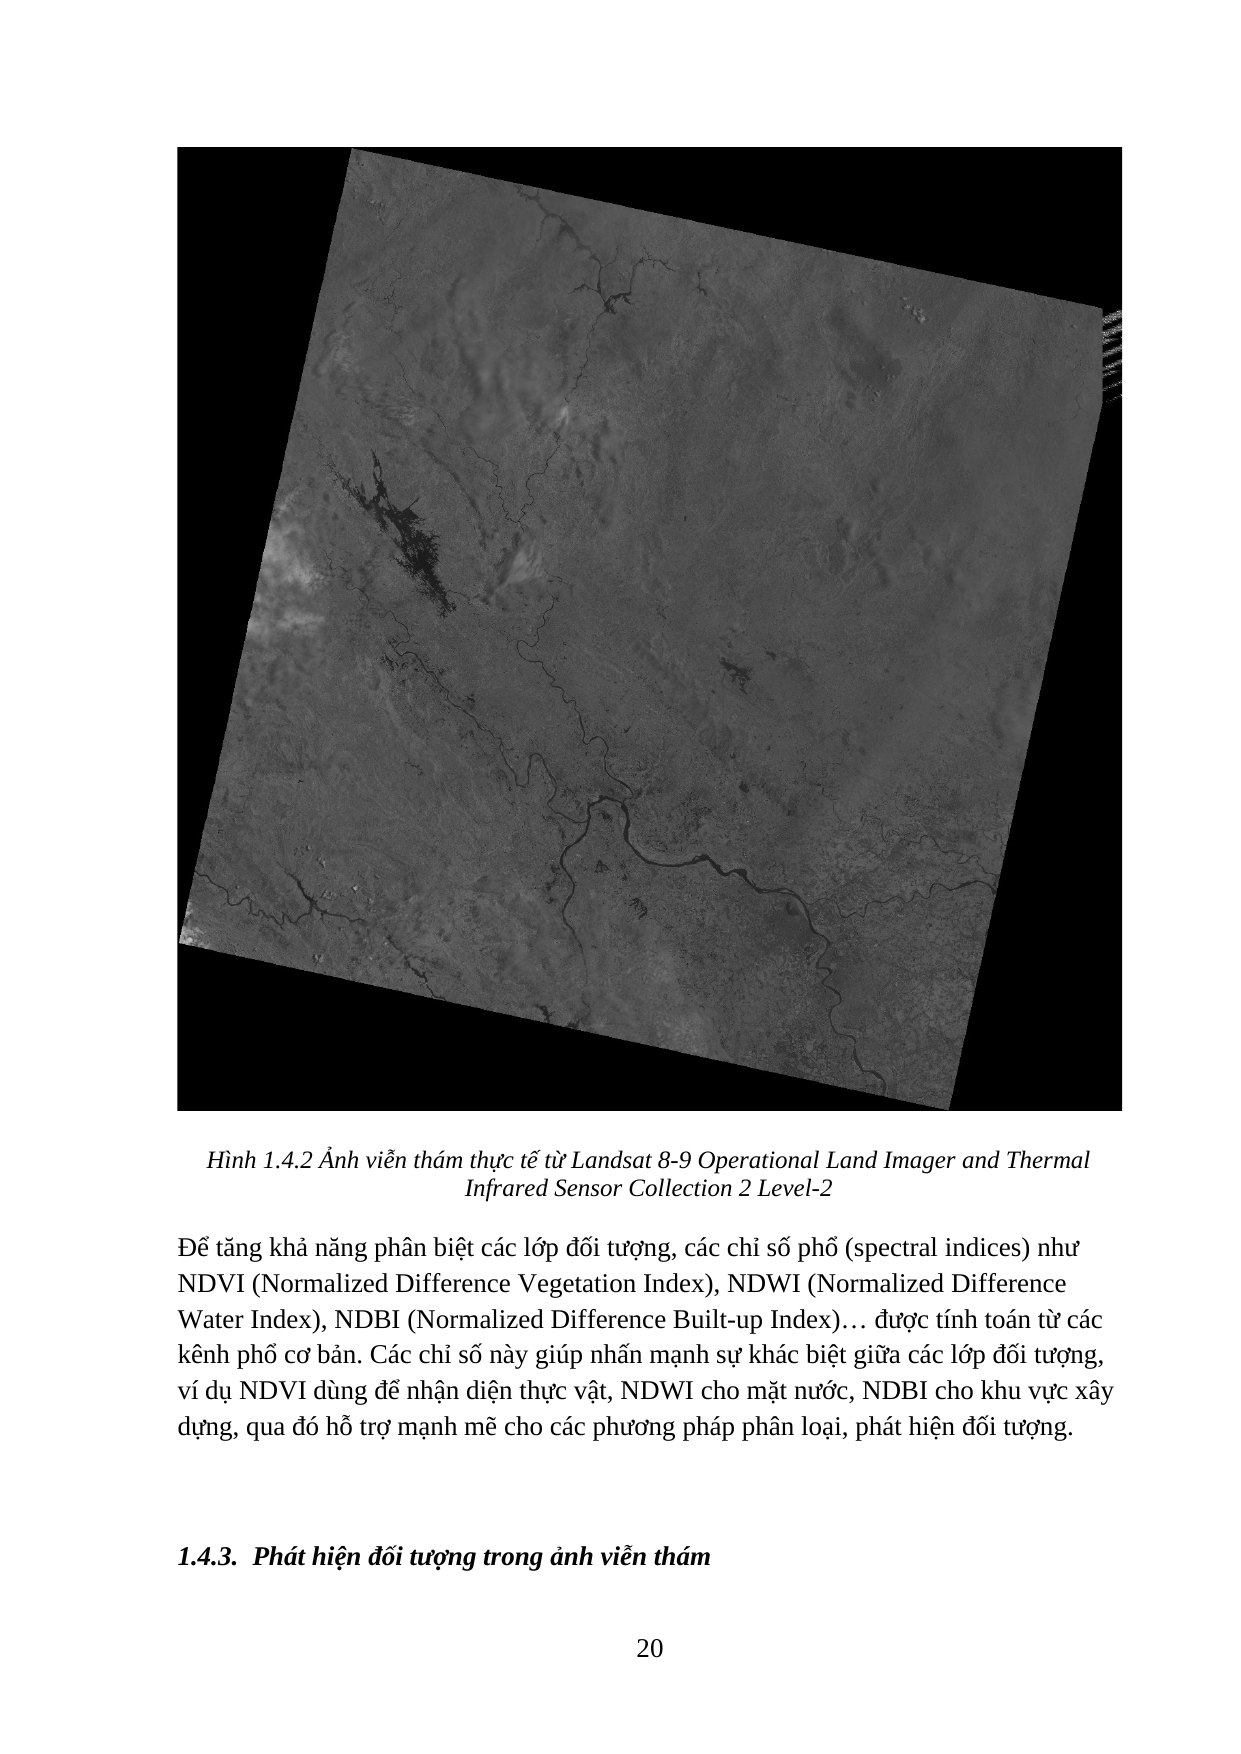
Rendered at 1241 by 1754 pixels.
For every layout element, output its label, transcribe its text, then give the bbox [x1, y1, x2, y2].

text Hình 1.4.2 Ảnh viễn thám thực tế từ Landsat 8-9 Operational Land Imager and Thermal Infrared Sensor Collection 2 Level-2 [177, 1145, 1122, 1202]
subtitle Phát hiện đối tượng trong ảnh viễn thám [177, 1540, 1122, 1571]
picture [177, 147, 1123, 1111]
text Để tăng khả năng phân biệt các lớp đối tượng, các chỉ số phổ (spectral indices) như NDVI (Normalized Difference Vegetation Index), NDWI (Normalized Difference Water Index), NDBI (Normalized Difference Built-up Index)… được tính toán từ các kênh phổ cơ bản. Các chỉ số này giúp nhấn mạnh sự khác biệt giữa các lớp đối tượng, ví dụ NDVI dùng để nhận diện thực vật, NDWI cho mặt nước, NDBI cho khu vực xây dựng, qua đó hỗ trợ mạnh mẽ cho các phương pháp phân loại, phát hiện đối tượng. [177, 1231, 1122, 1441]
